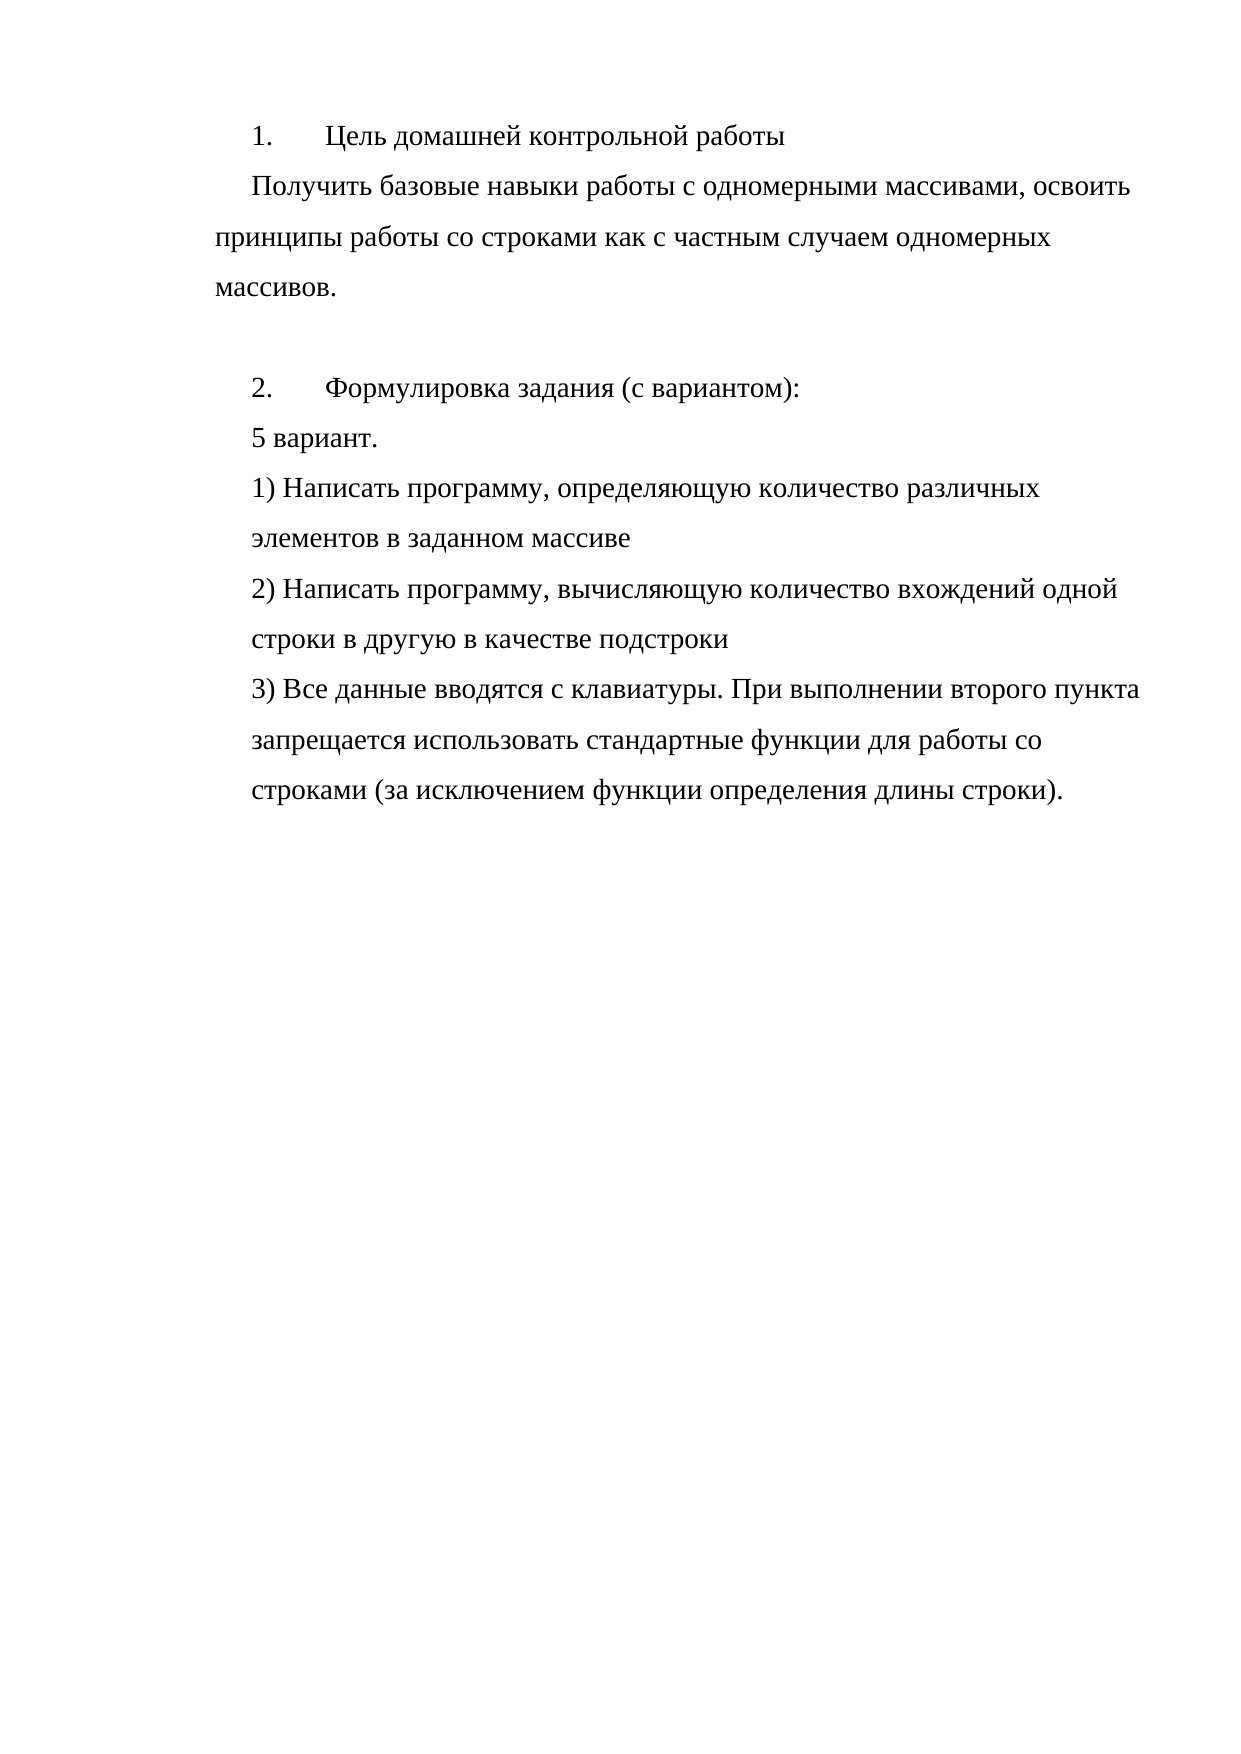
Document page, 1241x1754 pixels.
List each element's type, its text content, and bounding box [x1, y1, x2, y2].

list Цель домашней контрольной работы [177, 118, 1152, 152]
text 5 вариант. [251, 420, 1152, 453]
text Получить базовые навыки работы с одномерными массивами, освоить принципы работы со строками как с частным случаем одномерных массивов. [215, 168, 1152, 303]
list Формулировка задания (с вариантом): [177, 370, 1152, 403]
text 1) Написать программу, определяющую количество различных элементов в заданном массиве 2) Написать программу, вычисляющую количество вхождений одной строки в другую в качестве подстроки [251, 470, 1152, 655]
text 3) Все данные вводятся с клавиатуры. При выполнении второго пункта запрещается использовать стандартные функции для работы со строками (за исключением функции определения длины строки). [251, 672, 1152, 806]
